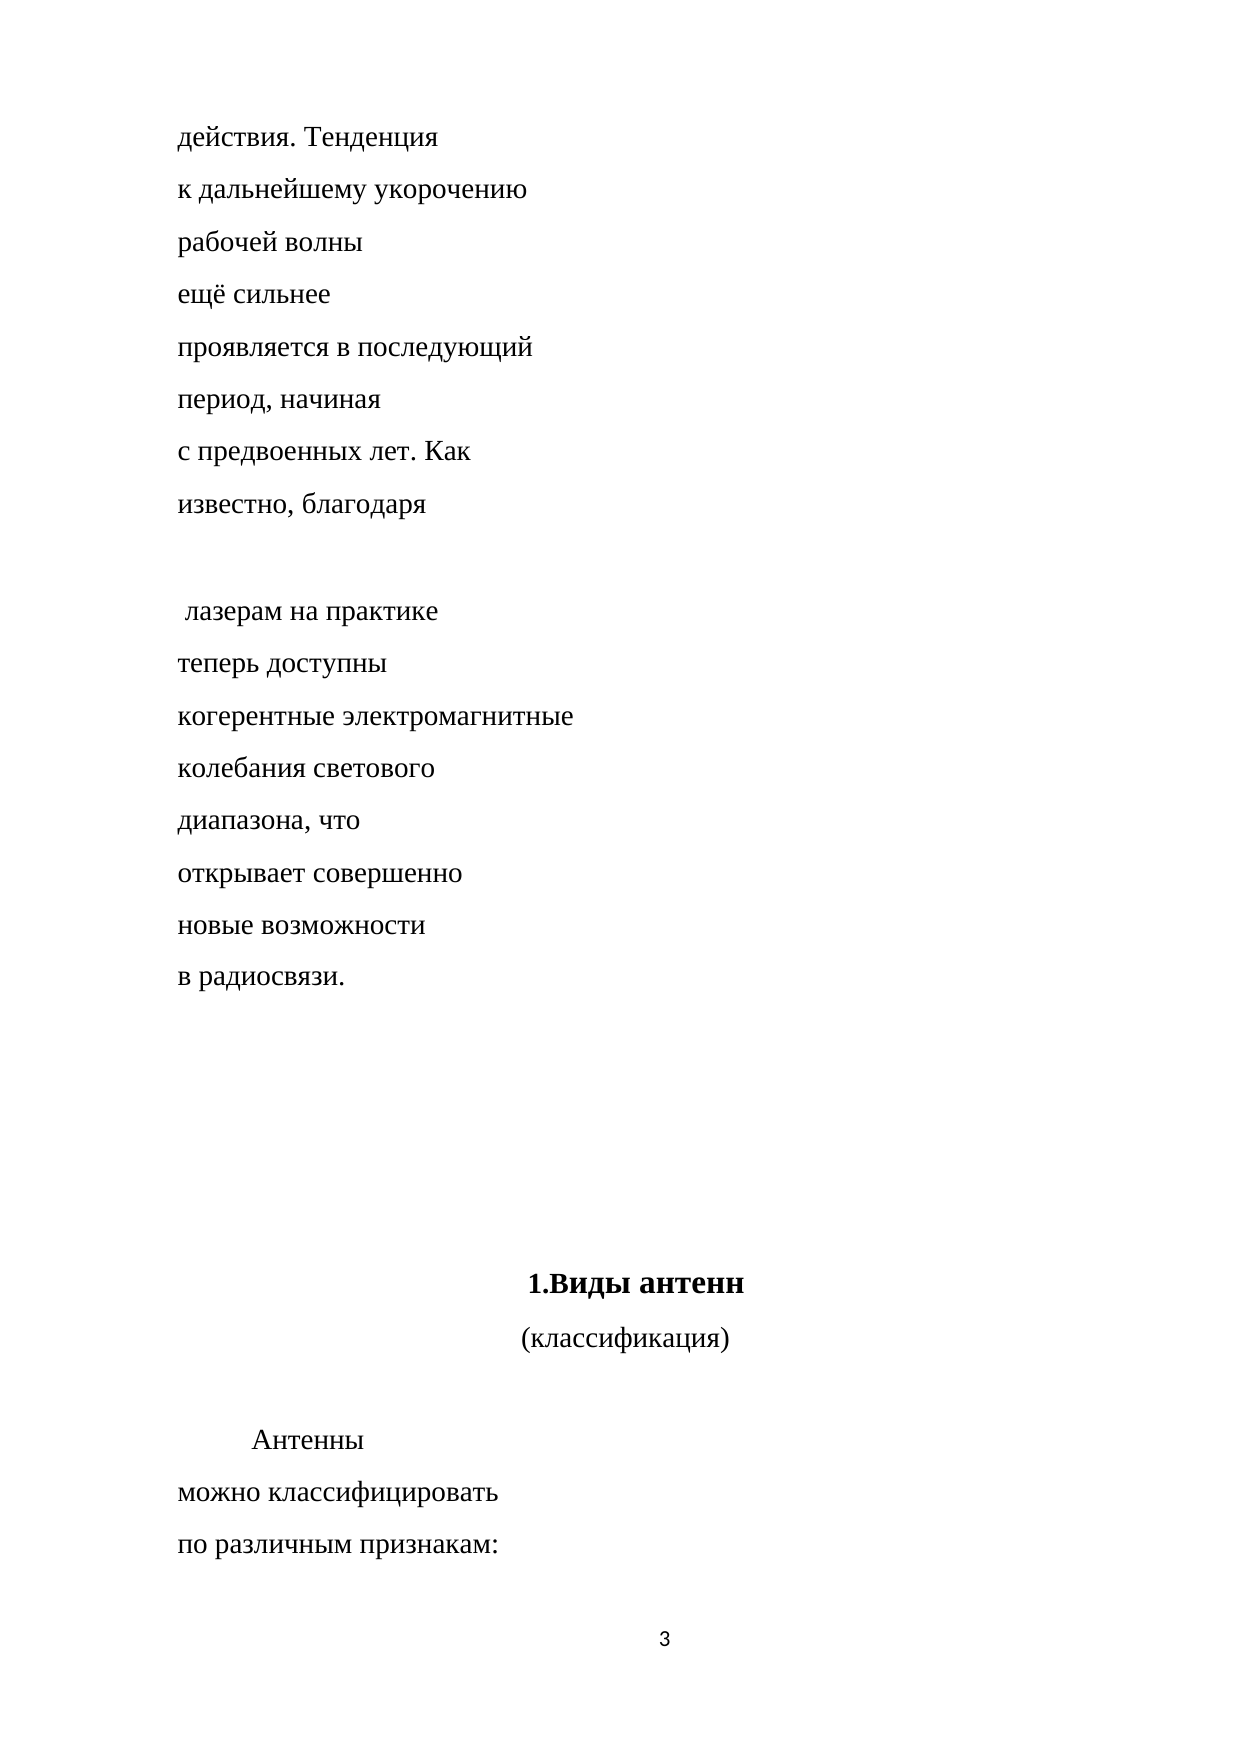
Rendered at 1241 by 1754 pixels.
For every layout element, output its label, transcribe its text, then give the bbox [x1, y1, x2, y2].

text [177, 118, 1152, 992]
text Антенны одной можно классифицировать параболической по различным признакам: [177, 1421, 1152, 1559]
text (классификация) [177, 1320, 1152, 1354]
text 1.Виды антенн [177, 1210, 1152, 1301]
